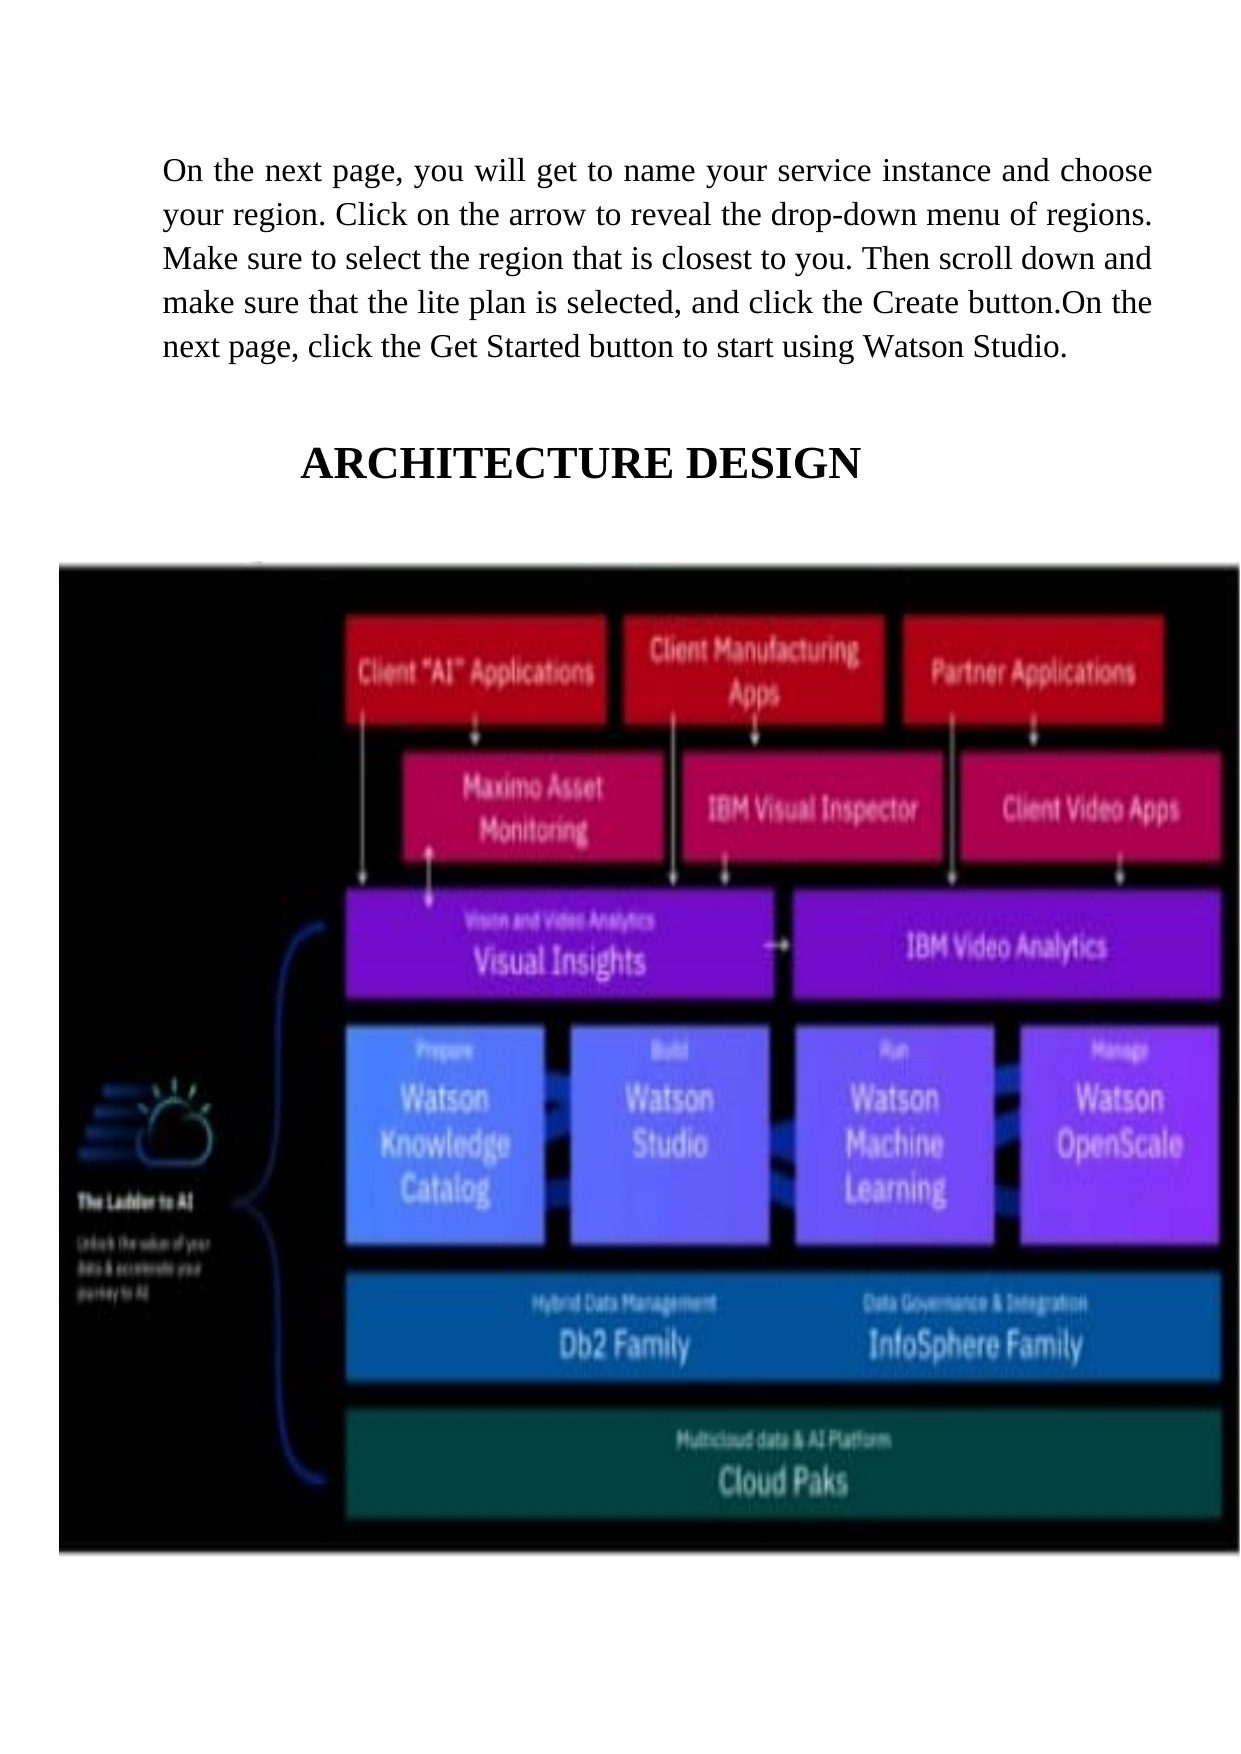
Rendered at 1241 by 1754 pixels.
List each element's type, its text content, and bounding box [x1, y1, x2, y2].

picture [59, 561, 1241, 1560]
text ARCHITECTURE DESIGN [162, 436, 1154, 488]
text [162, 150, 1154, 364]
